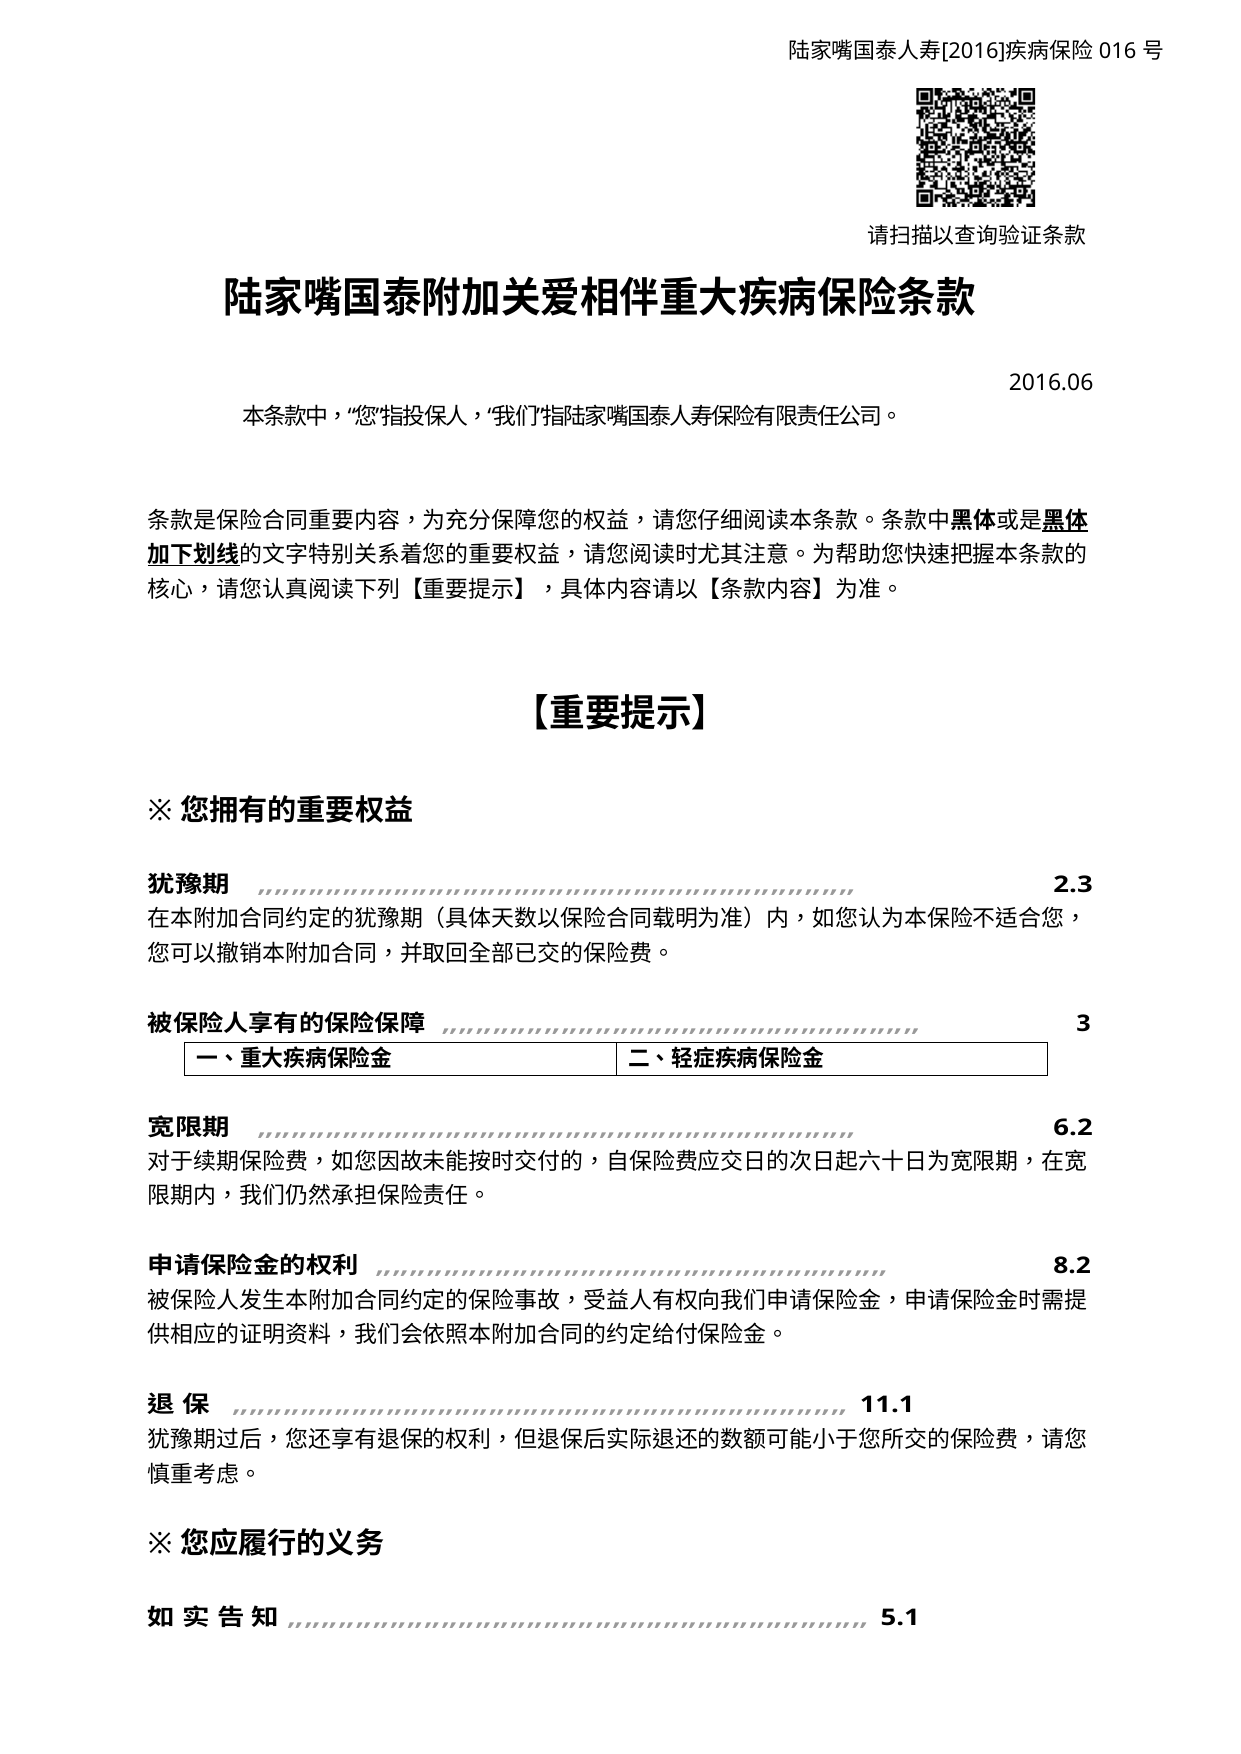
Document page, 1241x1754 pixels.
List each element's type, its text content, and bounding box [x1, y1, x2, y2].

text 2016.06 [135, 366, 1093, 397]
text 请扫描以查询验证条款 [135, 98, 1086, 250]
picture [916, 88, 1035, 207]
table_header 二、轻症疾病保险金 [617, 1043, 1047, 1075]
text 犹豫期过后，您还享有退保的权利，但退保后实际退还的数额可能小于您所交的保险费，请您慎重考虑。 [148, 1423, 1093, 1489]
text 申请保险金的权利 „„„„„„„„„„„„„„„„„„„„„„„„„„„„„„ 8.2 [148, 1249, 1173, 1281]
text 退 保 „„„„„„„„„„„„„„„„„„„„„„„„„„„„„„„„„„„„ 11.1 [148, 1388, 1173, 1420]
text 条款是保险合同重要内容，为充分保障您的权益，请您仔细阅读本条款。条款中黑体或是黑体加下划线的文字特别关系着您的重要权益，请您阅读时尤其注意。为帮助您快速把握本条款的核心，请您认真阅读下列【重要提示】，具体内容请以【条款内容】为准。 [148, 504, 1088, 604]
text 对于续期保险费，如您因故未能按时交付的，自保险费应交日的次日起六十日为宽限期，在宽限期内，我们仍然承担保险责任。 [148, 1145, 1093, 1211]
text 被保险人享有的保险保障 „„„„„„„„„„„„„„„„„„„„„„„„„„„„ 3 [148, 1007, 1173, 1038]
text ※ 您应履行的义务 [148, 1523, 1173, 1562]
text 陆家嘴国泰附加关爱相伴重大疾病保险条款 [224, 268, 1173, 325]
text 本条款中，“您”指投保人，“我们”指陆家嘴国泰人寿保险有限责任公司。 [242, 400, 1173, 431]
text 宽限期 „„„„„„„„„„„„„„„„„„„„„„„„„„„„„„„„„„„ 6.2 [148, 1110, 1173, 1142]
text 被保险人发生本附加合同约定的保险事故，受益人有权向我们申请保险金，申请保险金时需提供相应的证明资料，我们会依照本附加合同的约定给付保险金。 [148, 1284, 1093, 1349]
text 如 实 告 知 „„„„„„„„„„„„„„„„„„„„„„„„„„„„„„„„„„ 5.1 [148, 1601, 1173, 1633]
text 犹豫期 „„„„„„„„„„„„„„„„„„„„„„„„„„„„„„„„„„„ 2.3 [148, 868, 1173, 899]
table_header 一、重大疾病保险金 [185, 1043, 616, 1075]
text 陆家嘴国泰人寿[2016]疾病保险 016 号 [782, 35, 1169, 65]
text 在本附加合同约定的犹豫期（具体天数以保险合同载明为准）内，如您认为本保险不适合您， 您可以撤销本附加合同，并取回全部已交的保险费。 [148, 902, 1093, 968]
subtitle ※ 您拥有的重要权益 [148, 789, 1173, 829]
subtitle 【重要提示】 [511, 687, 729, 738]
